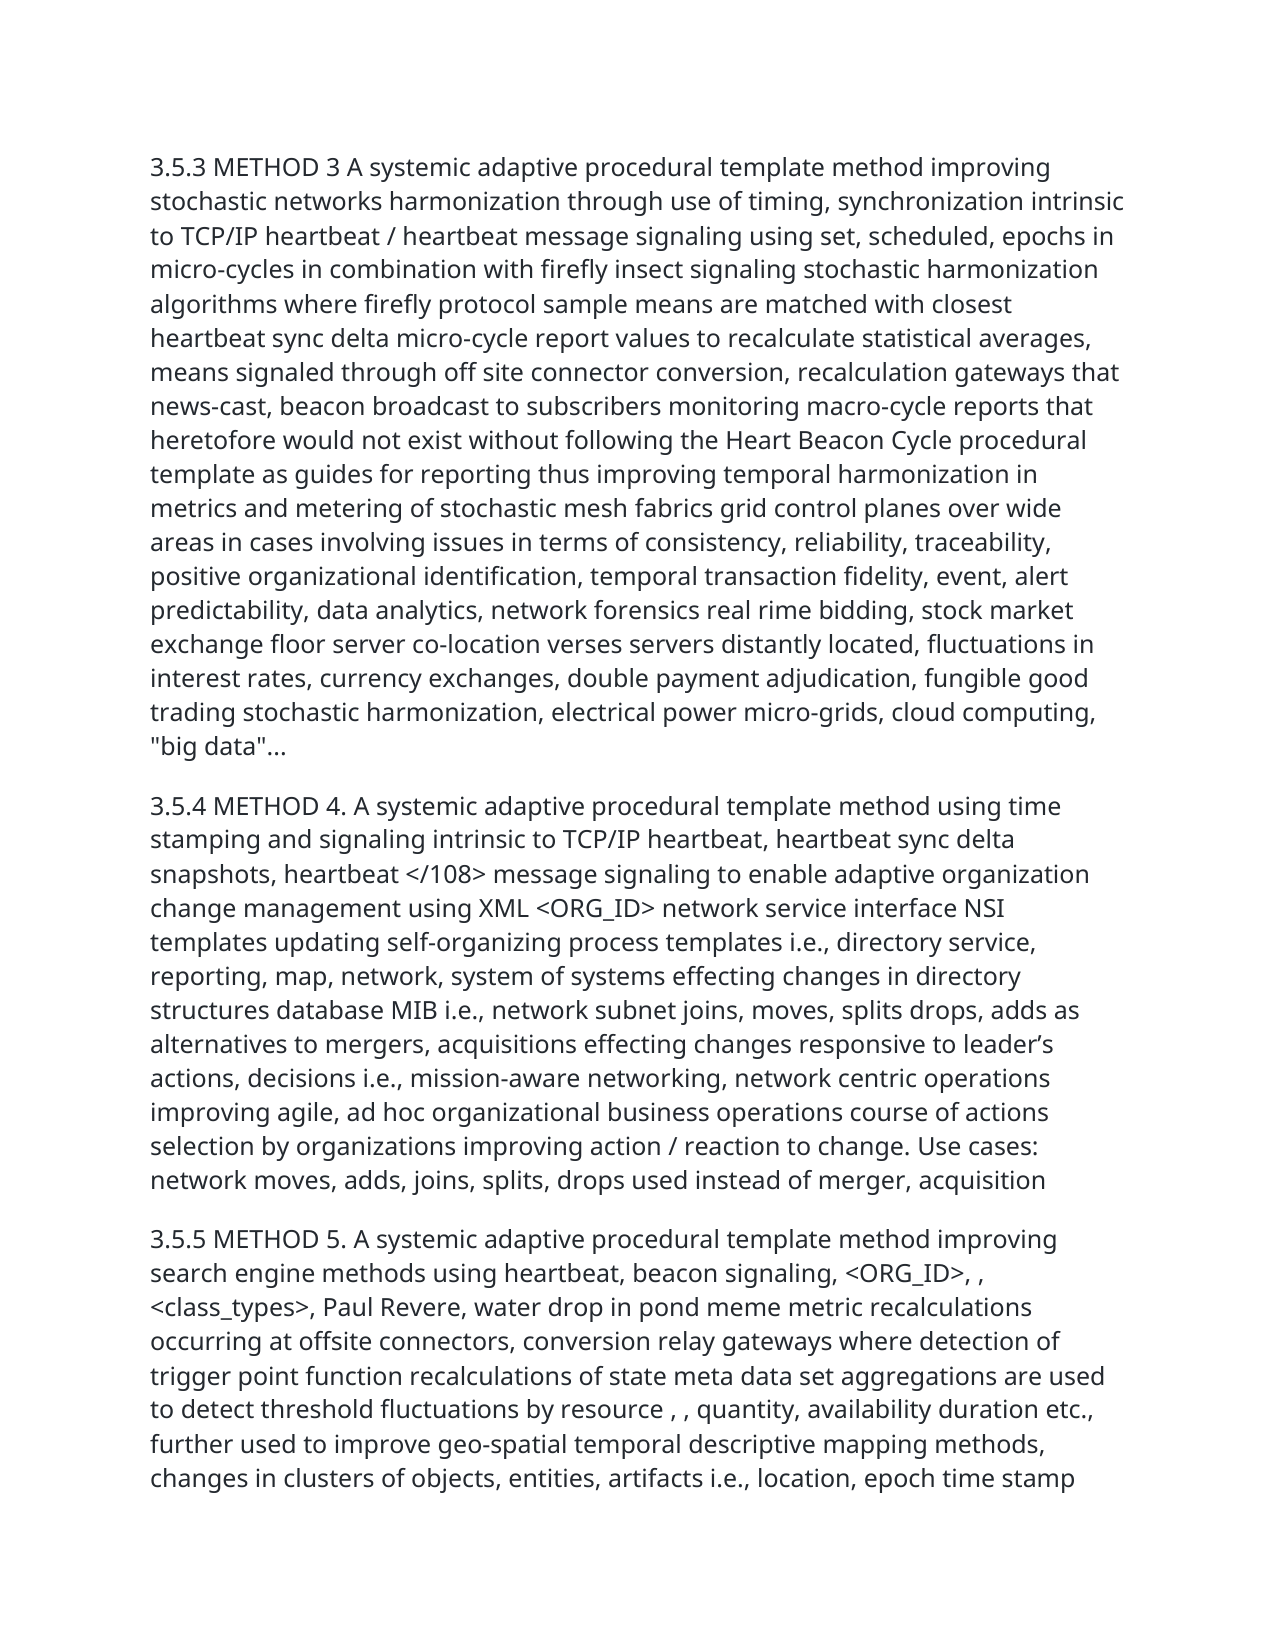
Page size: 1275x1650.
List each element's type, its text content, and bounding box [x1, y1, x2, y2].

text 3.5.3 METHOD 3 A systemic adaptive procedural template method improving stochastic networks harmonization through use of timing, synchronization intrinsic to TCP/IP heartbeat / heartbeat message signaling using set, scheduled, epochs in micro-cycles in combination with firefly insect signaling stochastic harmonization algorithms where firefly protocol sample means are matched with closest heartbeat sync delta micro-cycle report values to recalculate statistical averages, means signaled through off site connector conversion, recalculation gateways that news-cast, beacon broadcast to subscribers monitoring macro-cycle reports that heretofore would not exist without following the Heart Beacon Cycle procedural template as guides for reporting thus improving temporal harmonization in metrics and metering of stochastic mesh fabrics grid control planes over wide areas in cases involving issues in terms of consistency, reliability, traceability, positive organizational identification, temporal transaction fidelity, event, alert predictability, data analytics, network forensics real rime bidding, stock market exchange floor server co-location verses servers distantly located, fluctuations in interest rates, currency exchanges, double payment adjudication, fungible good trading stochastic harmonization, electrical power micro-grids, cloud computing, "big data"... [150, 150, 1125, 763]
text 3.5.4 METHOD 4. A systemic adaptive procedural template method using time stamping and signaling intrinsic to TCP/IP heartbeat, heartbeat sync delta snapshots, heartbeat </108> message signaling to enable adaptive organization change management using XML <ORG_ID> network service interface NSI templates updating self-organizing process templates i.e., directory service, reporting, map, network, system of systems effecting changes in directory structures database MIB i.e., network subnet joins, moves, splits drops, adds as alternatives to mergers, acquisitions effecting changes responsive to leader’s actions, decisions i.e., mission-aware networking, network centric operations improving agile, ad hoc organizational business operations course of actions selection by organizations improving action / reaction to change. Use cases: network moves, adds, joins, splits, drops used instead of merger, acquisition [150, 788, 1125, 1197]
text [150, 1222, 1125, 1494]
